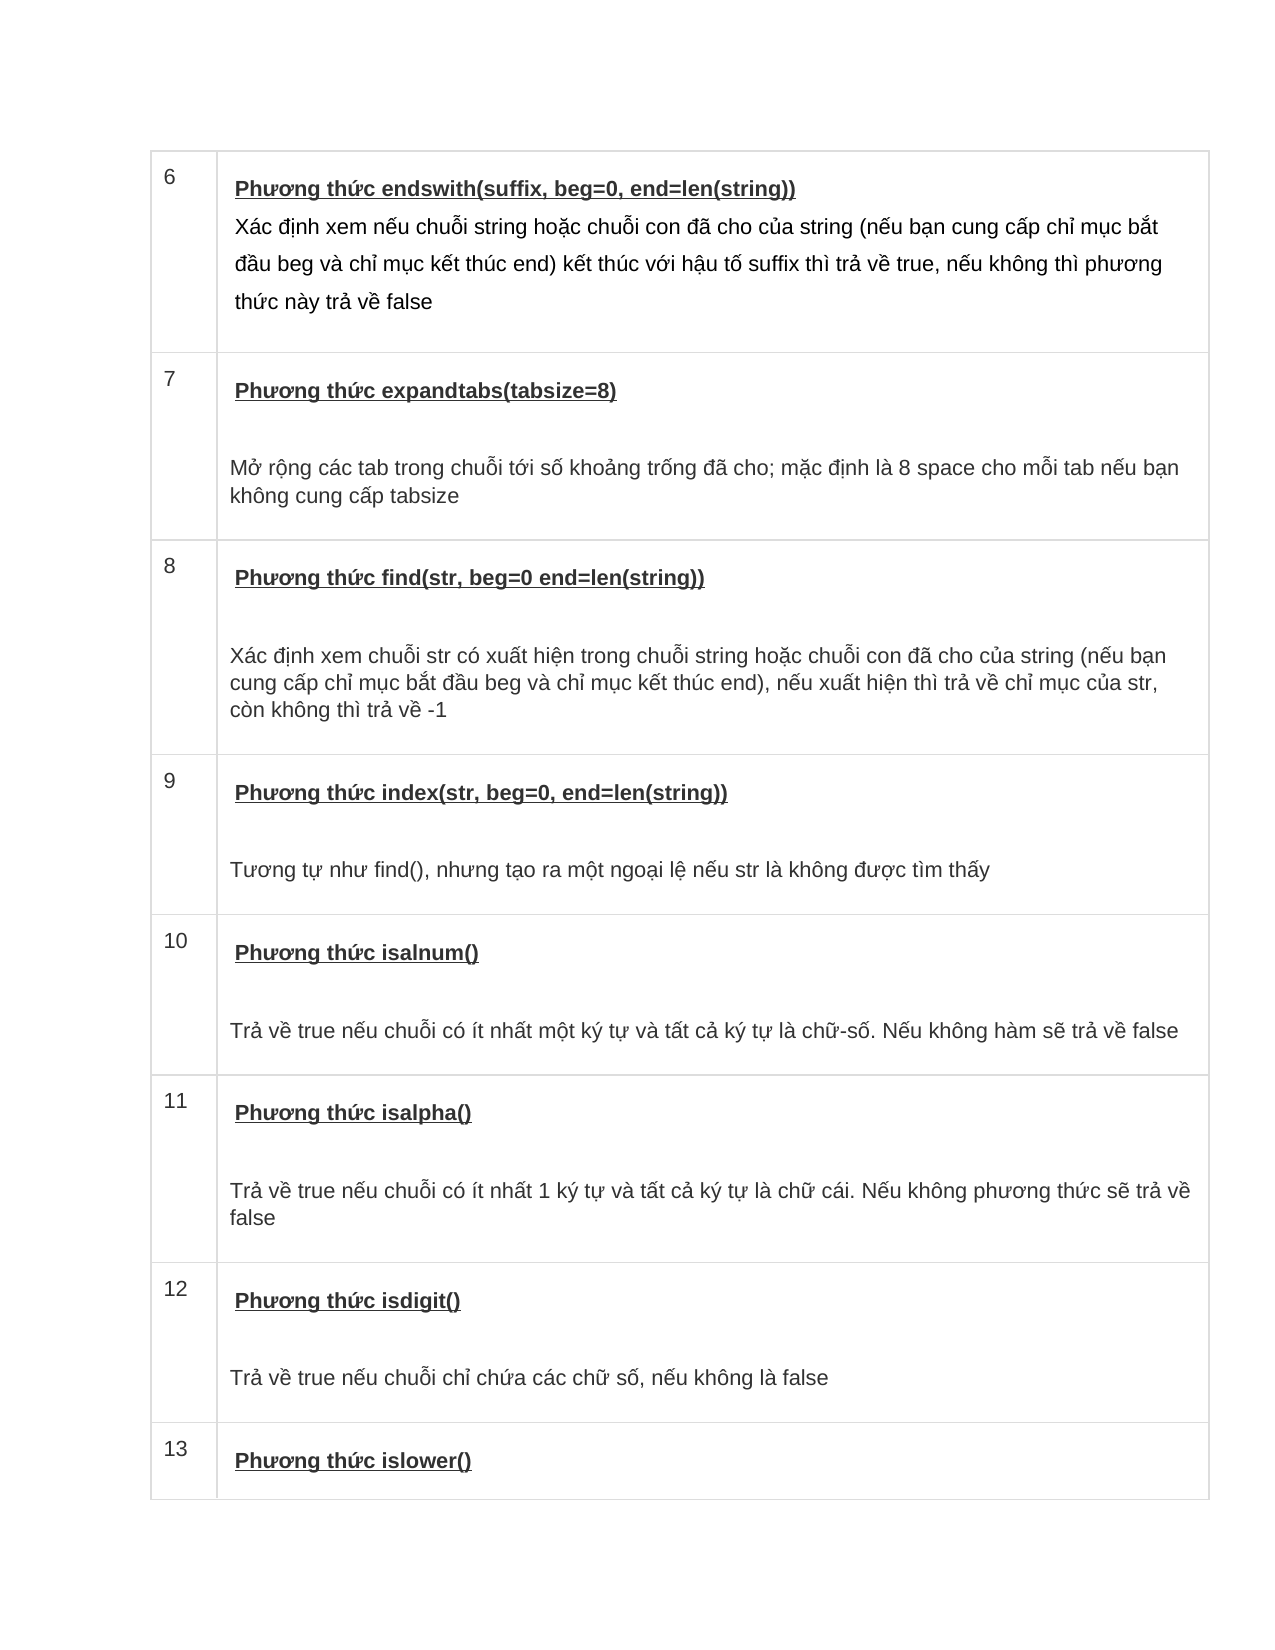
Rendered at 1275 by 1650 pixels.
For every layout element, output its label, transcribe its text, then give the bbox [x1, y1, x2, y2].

table_cell 6 [152, 152, 216, 352]
table_cell 8 [152, 541, 216, 753]
table_cell Phương thức endswith(suffix, beg=0, end=len(string)) Xác định xem nếu chuỗi string hoặc chuỗi con đã cho của string (nếu bạn cung cấp chỉ mục bắt đầu beg và chỉ mục kết thúc end) kết thúc với hậu tố suffix thì trả về true, nếu không thì phương thức này trả về false [218, 152, 1208, 352]
table_cell Phương thức isalpha() Trả về true nếu chuỗi có ít nhất 1 ký tự và tất cả ký tự là chữ cái. Nếu không phương thức sẽ trả về false [218, 1076, 1208, 1261]
table_cell Phương thức expandtabs(tabsize=8) Mở rộng các tab trong chuỗi tới số khoảng trống đã cho; mặc định là 8 space cho mỗi tab nếu bạn không cung cấp tabsize [218, 353, 1208, 539]
table_cell 11 [152, 1076, 216, 1261]
table_cell 13 [152, 1423, 216, 1498]
table_cell 7 [152, 353, 216, 539]
table_cell Phương thức isalnum() Trả về true nếu chuỗi có ít nhất một ký tự và tất cả ký tự là chữ-số. Nếu không hàm sẽ trả về false [218, 915, 1208, 1074]
table_cell 12 [152, 1263, 216, 1422]
table_cell 10 [152, 915, 216, 1074]
table_cell 9 [152, 755, 216, 914]
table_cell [218, 1423, 1208, 1498]
table_cell Phương thức find(str, beg=0 end=len(string)) Xác định xem chuỗi str có xuất hiện trong chuỗi string hoặc chuỗi con đã cho của string (nếu bạn cung cấp chỉ mục bắt đầu beg và chỉ mục kết thúc end), nếu xuất hiện thì trả về chỉ mục của str, còn không thì trả về -1 [218, 541, 1208, 753]
table_cell Phương thức index(str, beg=0, end=len(string)) Tương tự như find(), nhưng tạo ra một ngoại lệ nếu str là không được tìm thấy [218, 755, 1208, 914]
table_cell Phương thức isdigit() Trả về true nếu chuỗi chỉ chứa các chữ số, nếu không là false [218, 1263, 1208, 1422]
